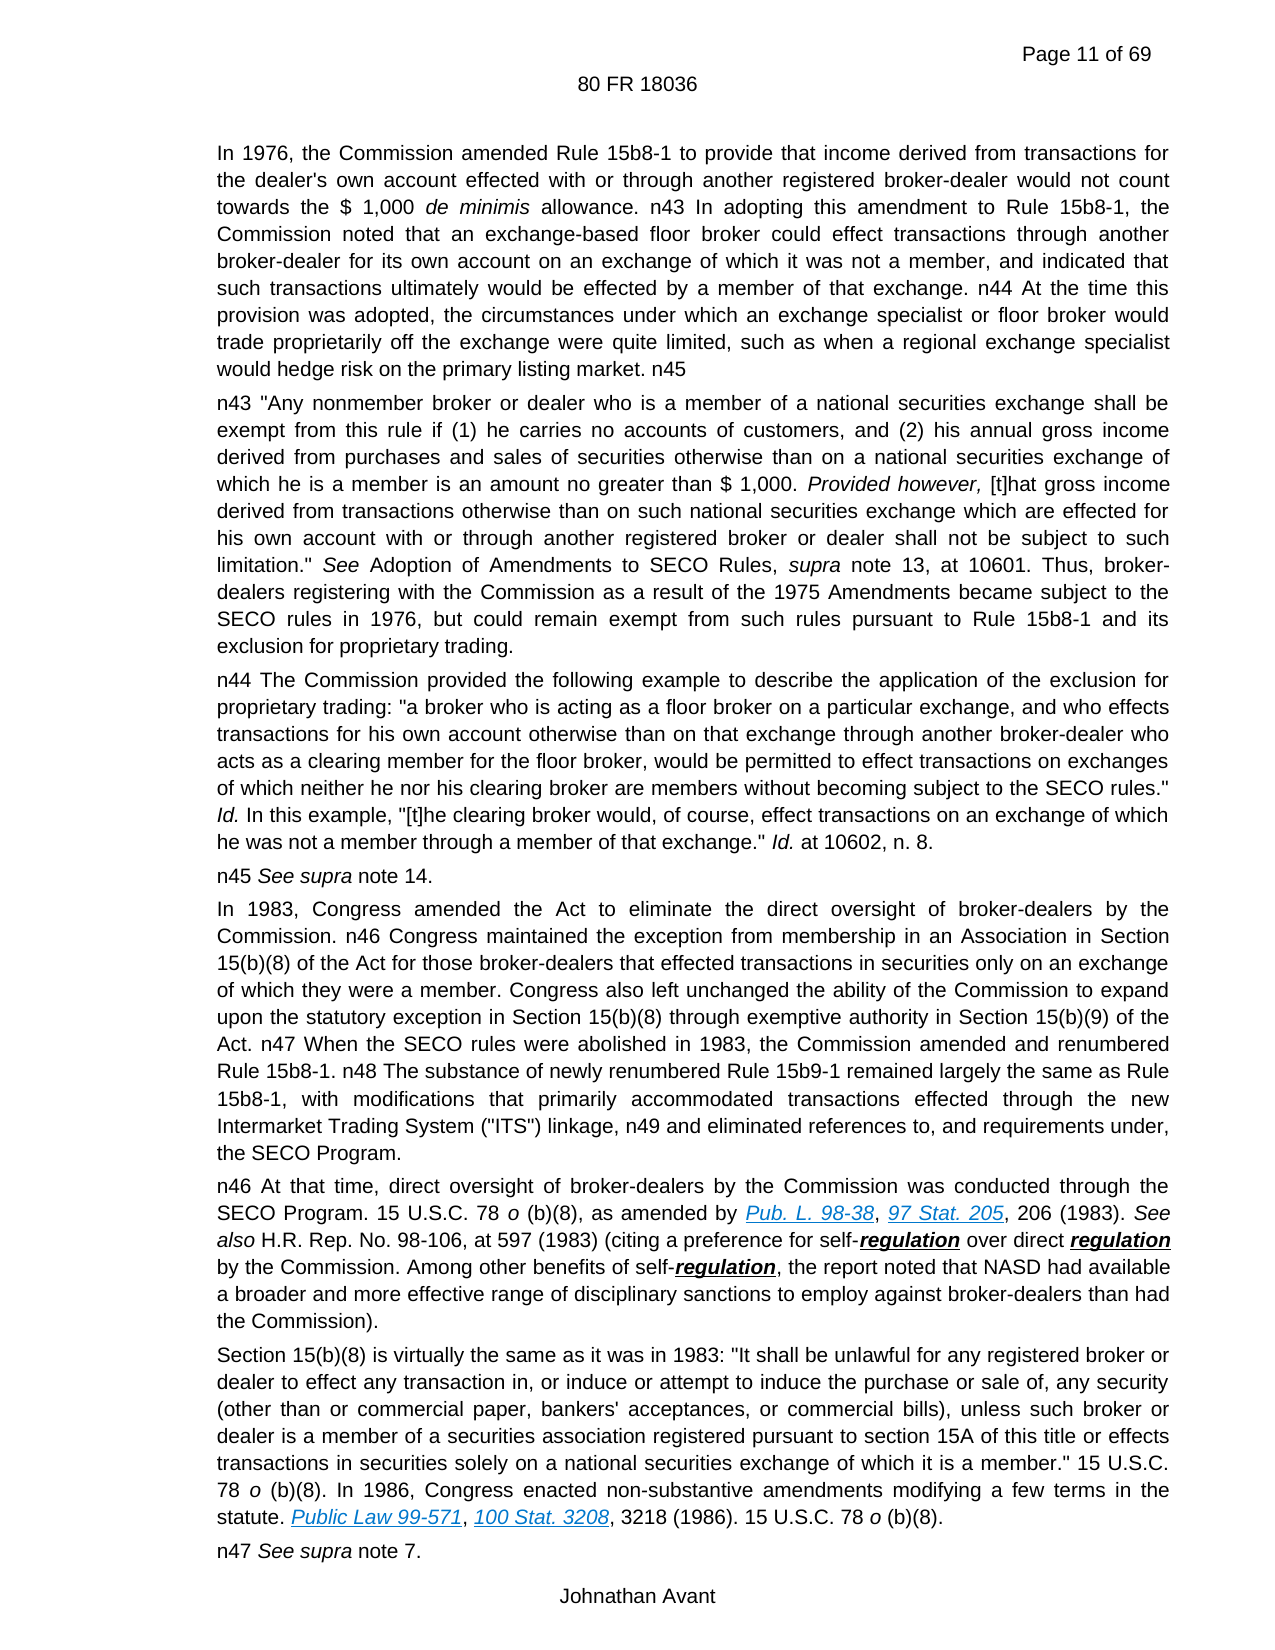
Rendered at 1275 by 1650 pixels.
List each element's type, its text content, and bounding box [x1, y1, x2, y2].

text In 1983, Congress amended the Act to eliminate the direct oversight of broker-dealers by the Commission. n46 Congress maintained the exception from membership in an Association in Section 15(b)(8) of the Act for those broker-dealers that effected transactions in securities only on an exchange of which they were a member. Congress also left unchanged the ability of the Commission to expand upon the statutory exception in Section 15(b)(8) through exemptive authority in Section 15(b)(9) of the Act. n47 When the SECO rules were abolished in 1983, the Commission amended and renumbered Rule 15b8-1. n48 The substance of newly renumbered Rule 15b9-1 remained largely the same as Rule 15b8-1, with modifications that primarily accommodated transactions effected through the new Intermarket Trading System ("ITS") linkage, n49 and eliminated references to, and requirements under, the SECO Program. [217, 894, 1171, 1164]
text n47 See supra note 7. [217, 1535, 1171, 1562]
text In 1976, the Commission amended Rule 15b8-1 to provide that income derived from transactions for the dealer's own account effected with or through another registered broker-dealer would not count towards the $ 1,000 de minimis allowance. n43 In adopting this amendment to Rule 15b8-1, the Commission noted that an exchange-based floor broker could effect transactions through another broker-dealer for its own account on an exchange of which it was not a member, and indicated that such transactions ultimately would be effected by a member of that exchange. n44 At the time this provision was adopted, the circumstances under which an exchange specialist or floor broker would trade proprietarily off the exchange were quite limited, such as when a regional exchange specialist would hedge risk on the primary listing market. n45 [217, 137, 1171, 381]
text Section 15(b)(8) is virtually the same as it was in 1983: "It shall be unlawful for any registered broker or dealer to effect any transaction in, or induce or attempt to induce the purchase or sale of, any security (other than or commercial paper, bankers' acceptances, or commercial bills), unless such broker or dealer is a member of a securities association registered pursuant to section 15A of this title or effects transactions in securities solely on a national securities exchange of which it is a member." 15 U.S.C. 78 o (b)(8). In 1986, Congress enacted non-substantive amendments modifying a few terms in the statute. Public Law 99-571, 100 Stat. 3208, 3218 (1986). 15 U.S.C. 78 o (b)(8). [217, 1339, 1171, 1529]
text n44 The Commission provided the following example to describe the application of the exclusion for proprietary trading: "a broker who is acting as a floor broker on a particular exchange, and who effects transactions for his own account otherwise than on that exchange through another broker-dealer who acts as a clearing member for the floor broker, would be permitted to effect transactions on exchanges of which neither he nor his clearing broker are members without becoming subject to the SECO rules." Id. In this example, "[t]he clearing broker would, of course, effect transactions on an exchange of which he was not a member through a member of that exchange." Id. at 10602, n. 8. [217, 664, 1171, 854]
text n46 At that time, direct oversight of broker-dealers by the Commission was conducted through the SECO Program. 15 U.S.C. 78 o (b)(8), as amended by Pub. L. 98-38, 97 Stat. 205, 206 (1983). See also H.R. Rep. No. 98-106, at 597 (1983) (citing a preference for self-regulation over direct regulation by the Commission. Among other benefits of self-regulation, the report noted that NASD had available a broader and more effective range of disciplinary sanctions to employ against broker-dealers than had the Commission). [217, 1171, 1171, 1333]
text n43 "Any nonmember broker or dealer who is a member of a national securities exchange shall be exempt from this rule if (1) he carries no accounts of customers, and (2) his annual gross income derived from purchases and sales of securities otherwise than on a national securities exchange of which he is a member is an amount no greater than $ 1,000. Provided however, [t]hat gross income derived from transactions otherwise than on such national securities exchange which are effected for his own account with or through another registered broker or dealer shall not be subject to such limitation." See Adoption of Amendments to SECO Rules, supra note 13, at 10601. Thus, broker-dealers registering with the Commission as a result of the 1975 Amendments became subject to the SECO rules in 1976, but could remain exempt from such rules pursuant to Rule 15b8-1 and its exclusion for proprietary trading. [217, 387, 1171, 658]
text n45 See supra note 14. [217, 860, 1171, 887]
